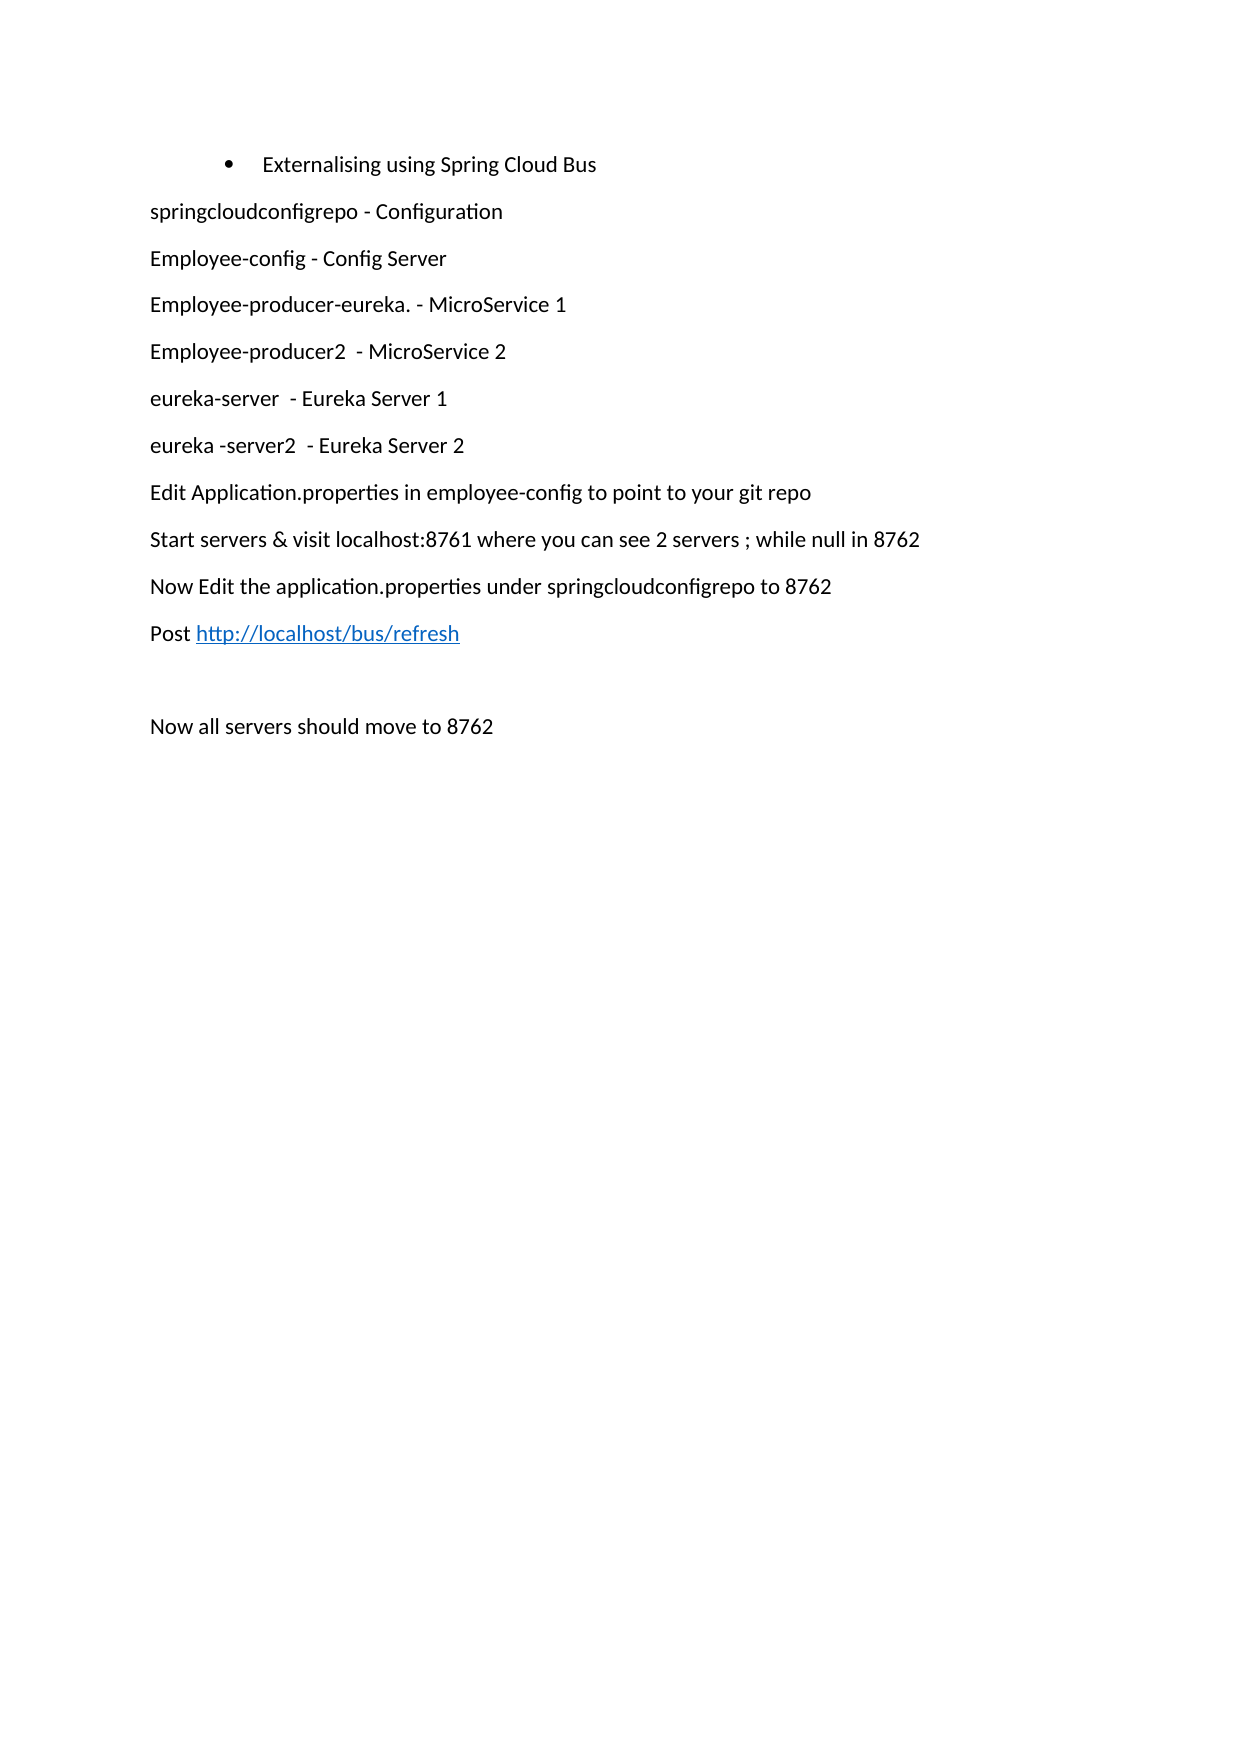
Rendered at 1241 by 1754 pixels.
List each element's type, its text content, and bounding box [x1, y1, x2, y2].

text Employee-producer-eureka. - MicroService 1 [150, 291, 1090, 319]
text eureka -server2 - Eureka Server 2 [150, 431, 1090, 459]
text Edit Application.properties in employee-config to point to your git repo [150, 478, 1090, 506]
text Post http://localhost/bus/refresh [150, 619, 1090, 647]
text eureka-server - Eureka Server 1 [150, 384, 1090, 412]
text Now all servers should move to 8762 [150, 712, 1090, 741]
text Start servers & visit localhost:8761 where you can see 2 servers ; while null in 8762 [150, 525, 1090, 553]
list Externalising using Spring Cloud Bus [225, 150, 1090, 178]
text Employee-producer2 - MicroService 2 [150, 337, 1090, 366]
text Employee-config - Config Server [150, 244, 1090, 272]
text springcloudconfigrepo - Configuration [150, 197, 1090, 225]
text Now Edit the application.properties under springcloudconfigrepo to 8762 [150, 572, 1090, 600]
